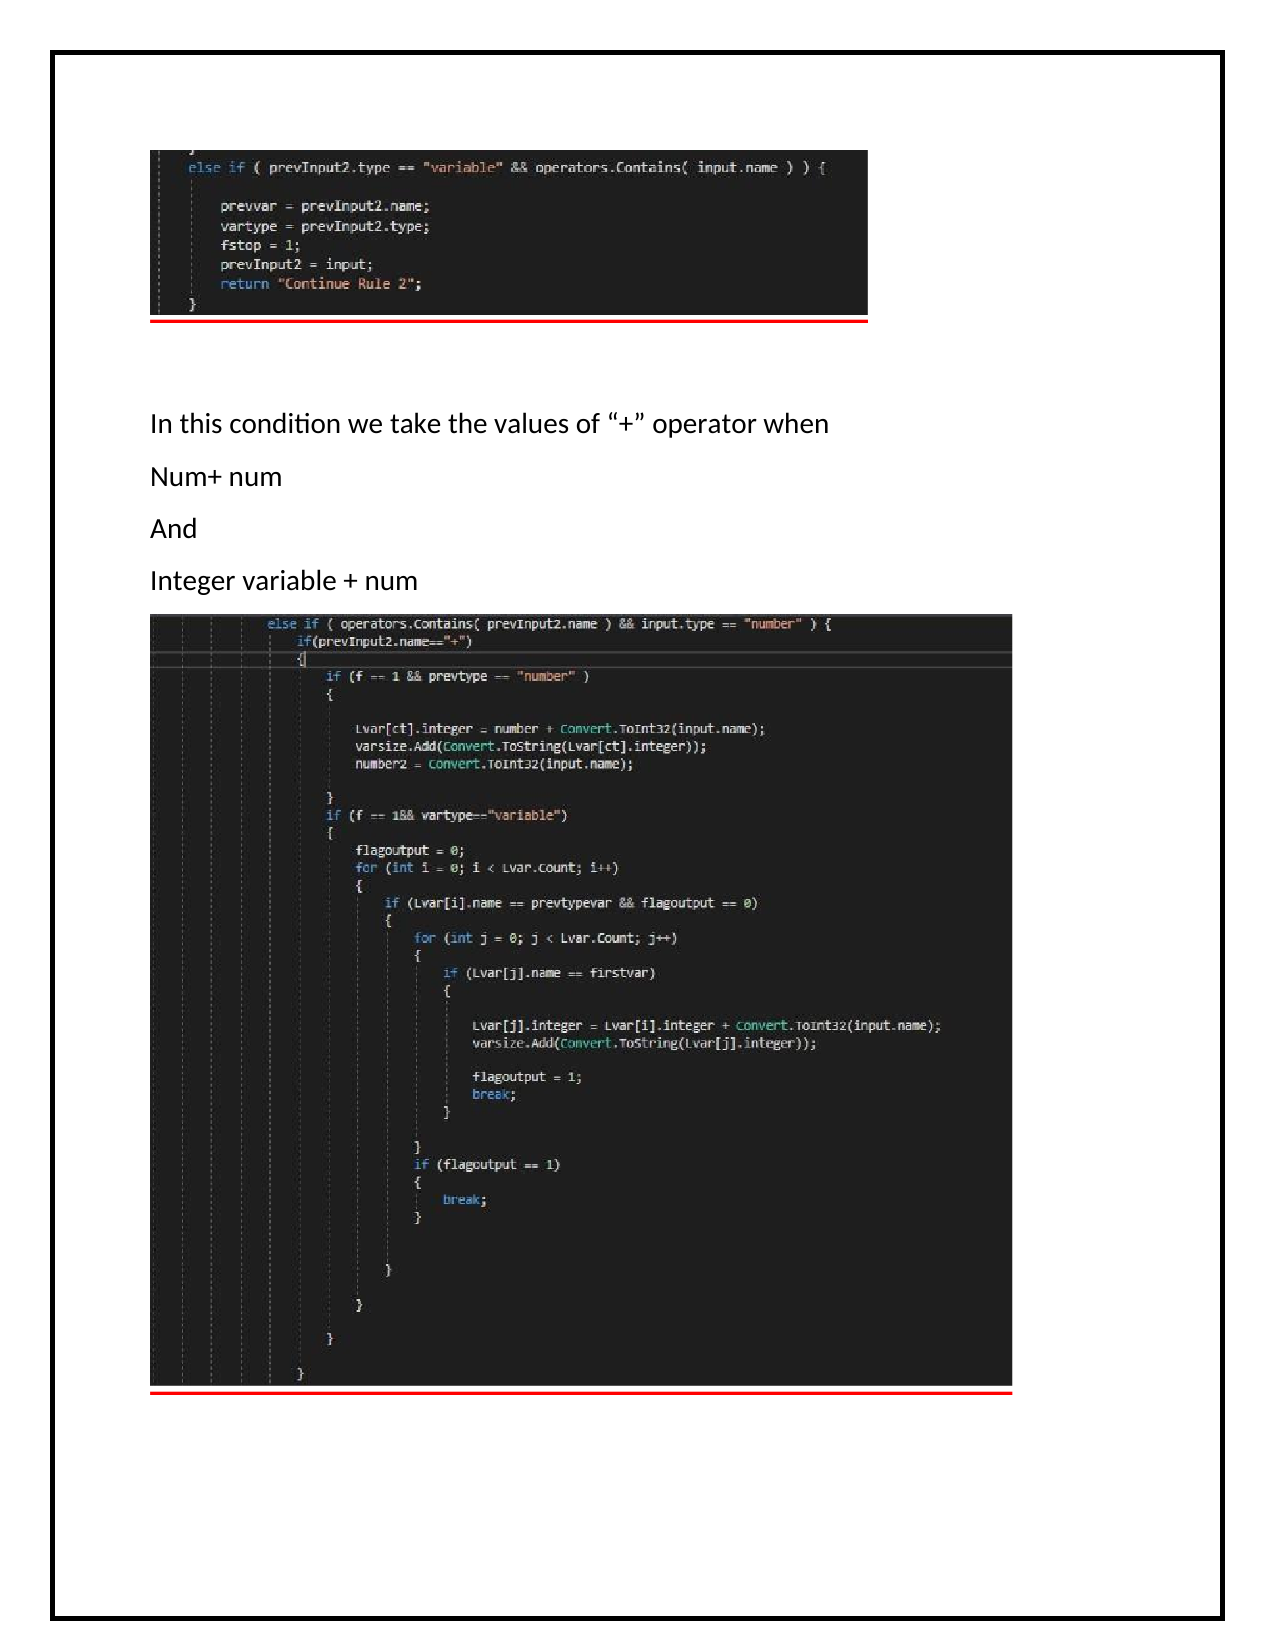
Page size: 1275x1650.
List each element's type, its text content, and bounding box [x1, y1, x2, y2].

text Num+ num And [150, 458, 285, 546]
picture [150, 150, 868, 323]
picture [150, 614, 1013, 1395]
text In this condition we take the values of “+” operator when [150, 406, 1135, 441]
text Integer variable + num [150, 562, 1135, 598]
